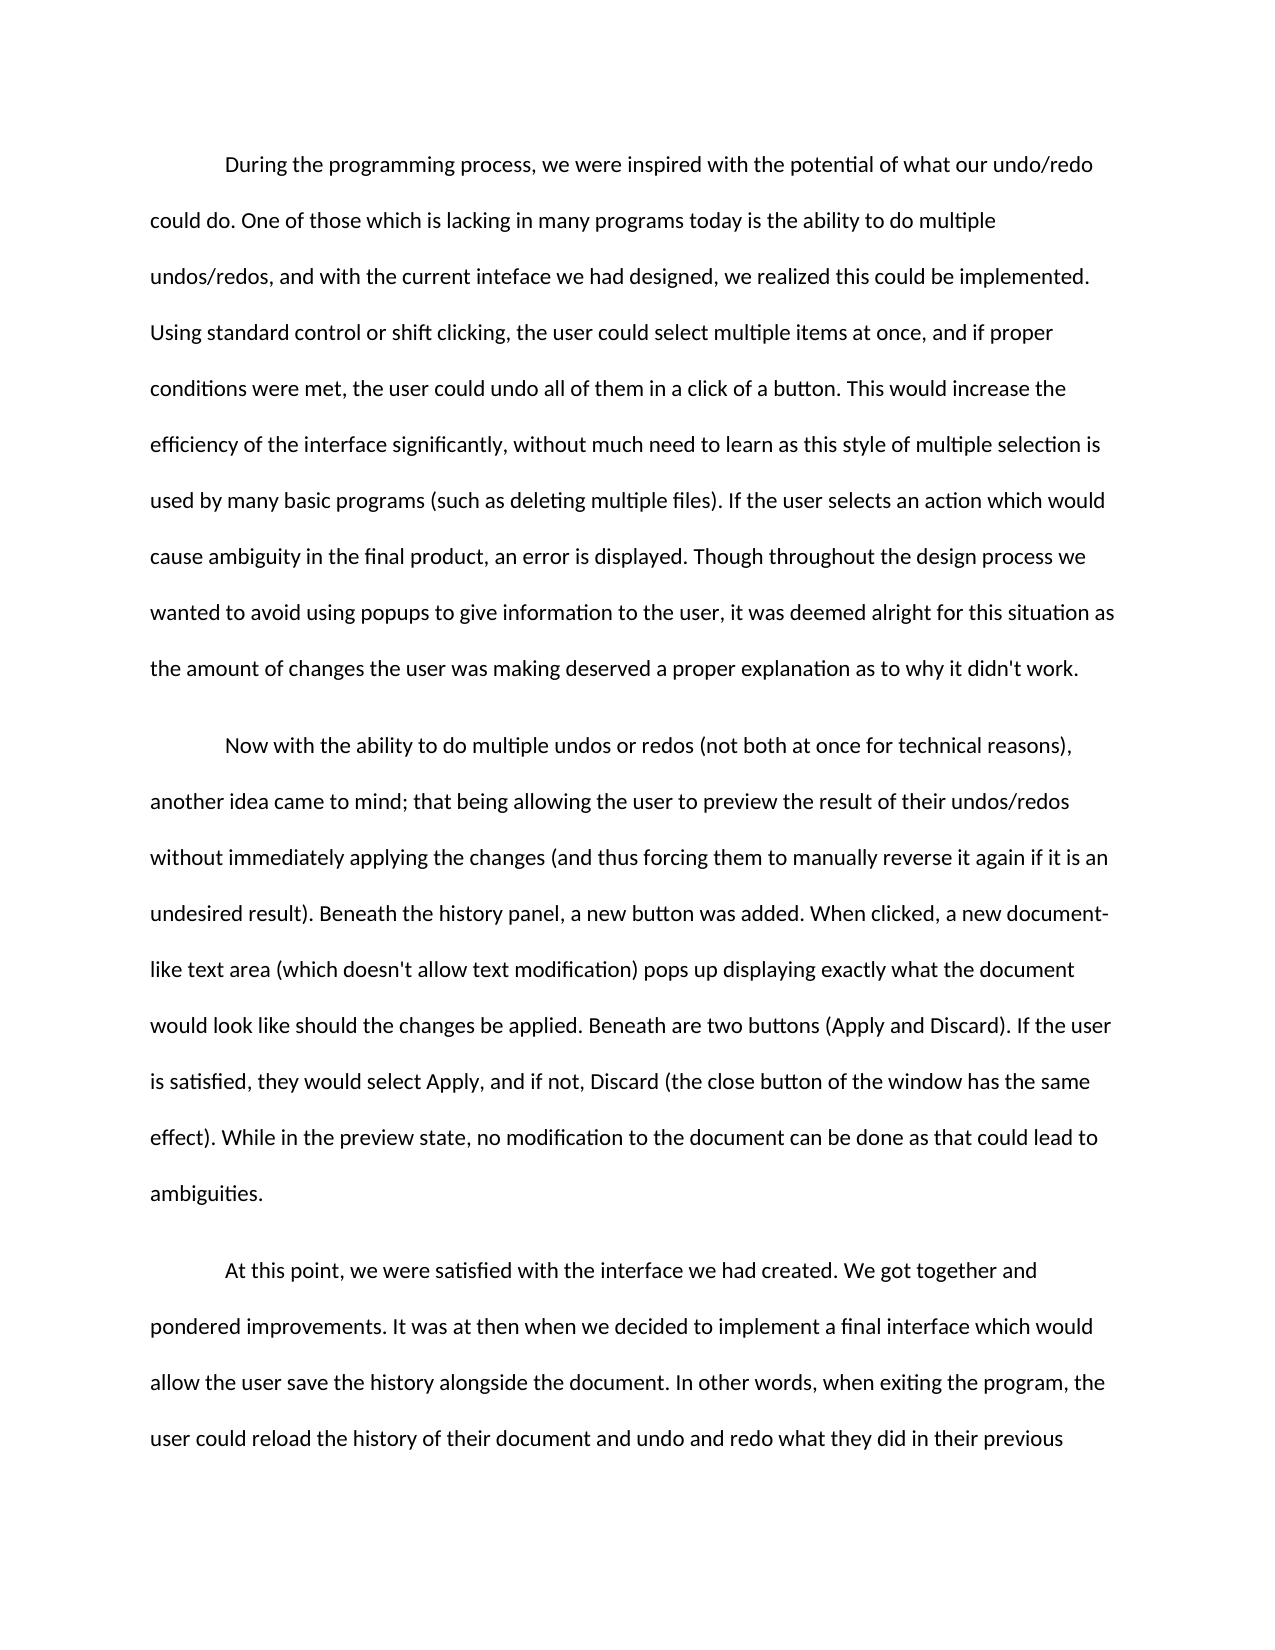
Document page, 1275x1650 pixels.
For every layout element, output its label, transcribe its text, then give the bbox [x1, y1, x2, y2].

text During the programming process, we were inspired with the potential of what our undo/redo could do. One of those which is lacking in many programs today is the ability to do multiple undos/redos, and with the current inteface we had designed, we realized this could be implemented. Using standard control or shift clicking, the user could select multiple items at once, and if proper conditions were met, the user could undo all of them in a click of a button. This would increase the efficiency of the interface significantly, without much need to learn as this style of multiple selection is used by many basic programs (such as deleting multiple files). If the user selects an action which would cause ambiguity in the final product, an error is displayed. Though throughout the design process we wanted to avoid using popups to give information to the user, it was deemed alright for this situation as the amount of changes the user was making deserved a proper explanation as to why it didn't work. [150, 150, 1125, 682]
text Now with the ability to do multiple undos or redos (not both at once for technical reasons), another idea came to mind; that being allowing the user to preview the result of their undos/redos without immediately applying the changes (and thus forcing them to manually reverse it again if it is an undesired result). Beneath the history panel, a new button was added. When clicked, a new document-like text area (which doesn't allow text modification) pops up displaying exactly what the document would look like should the changes be applied. Beneath are two buttons (Apply and Discard). If the user is satisfied, they would select Apply, and if not, Discard (the close button of the window has the same effect). While in the preview state, no modification to the document can be done as that could lead to ambiguities. [150, 731, 1125, 1208]
